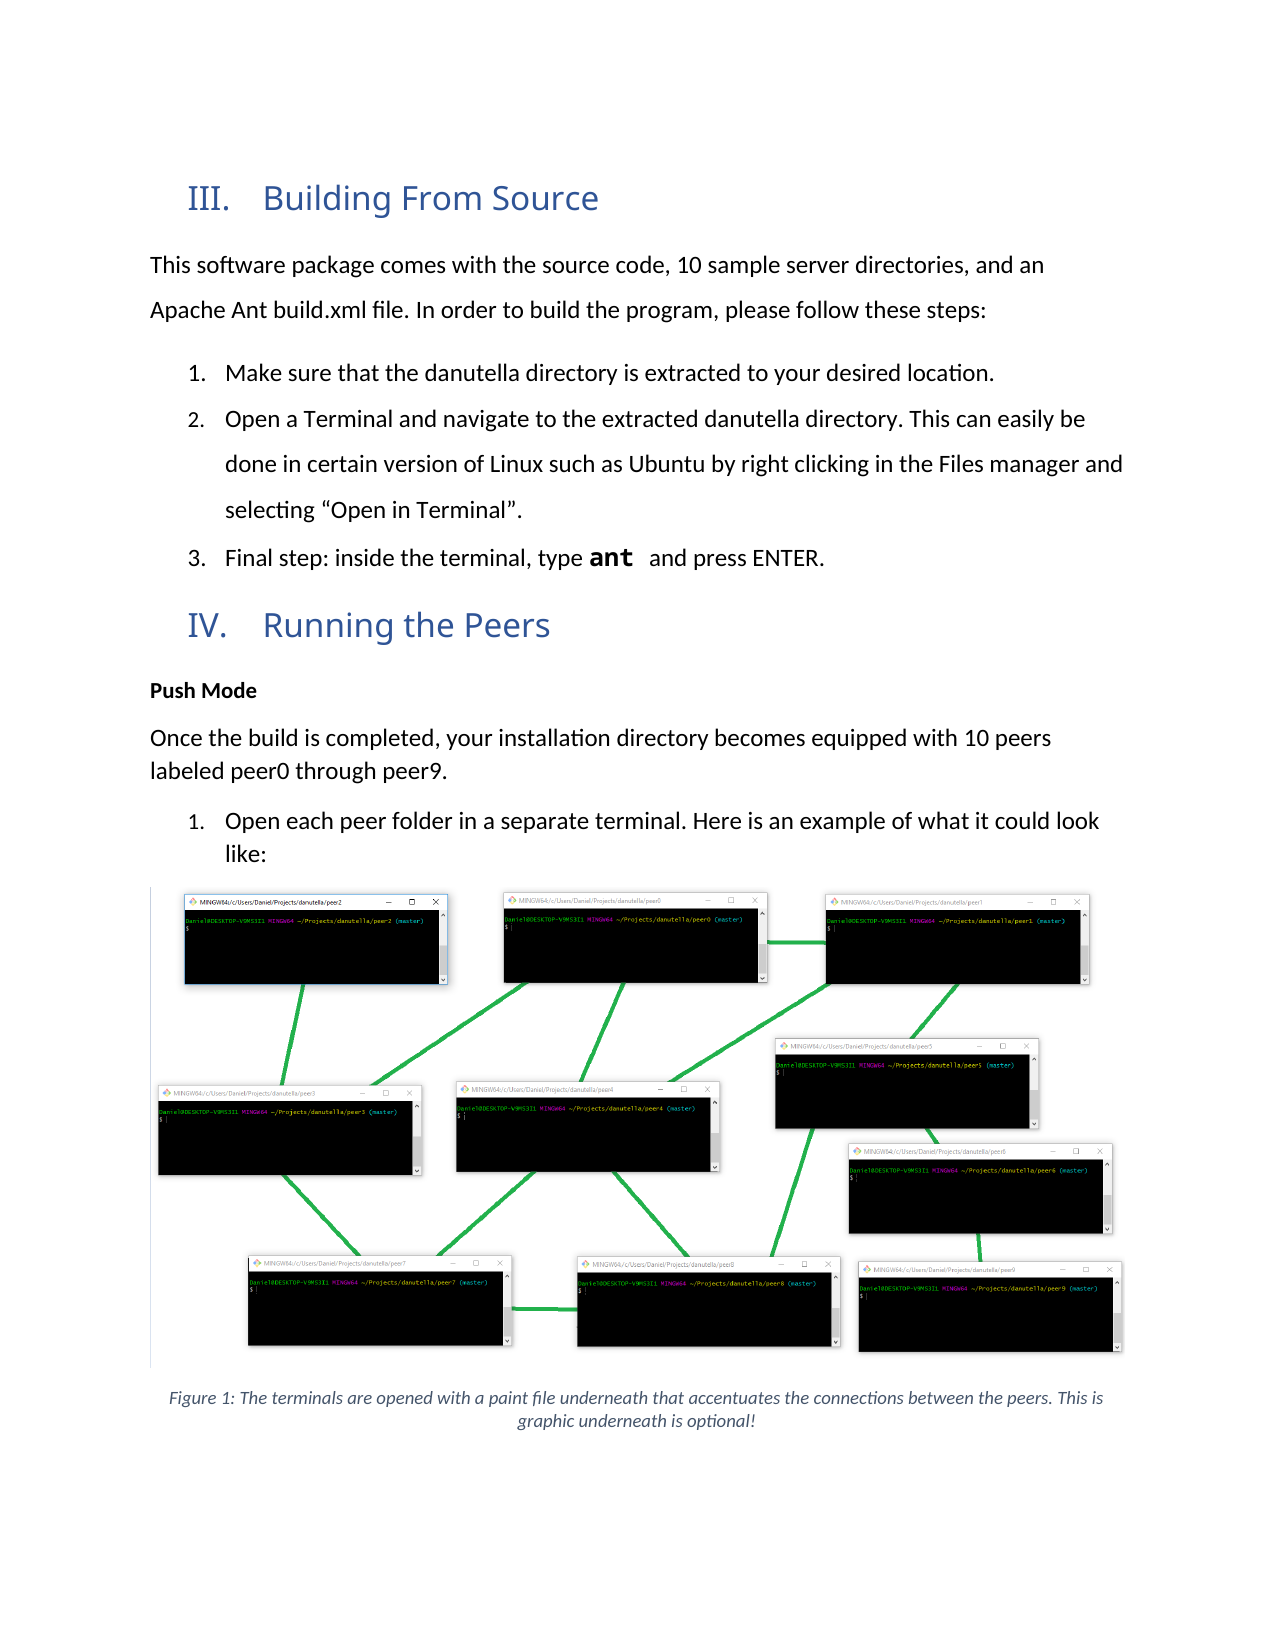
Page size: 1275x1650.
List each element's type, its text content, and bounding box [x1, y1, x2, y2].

list Open each peer folder in a separate terminal. Here is an example of what it could look like: [187, 805, 1125, 868]
subtitle Building From Source [187, 175, 1125, 220]
list Open a Terminal and navigate to the extracted danutella directory. This can easily be done in certain version of Linux such as Ubuntu by right clicking in the Files manager and selecting “Open in Terminal”. [187, 403, 1125, 525]
text Push Mode [150, 676, 1125, 704]
picture [150, 887, 1125, 1368]
subtitle Running the Peers [187, 602, 1125, 647]
text This software package comes with the source code, 10 sample server directories, and an Apache Ant build.xml file. In order to build the program, please follow these steps: [150, 249, 1125, 325]
list Make sure that the danutella directory is extracted to your desired location. [187, 357, 1125, 388]
list Final step: inside the terminal, type ant and press ENTER. [187, 540, 1125, 574]
text Once the build is completed, your installation directory becomes equipped with 10 peers labeled peer0 through peer9. [150, 723, 1125, 786]
